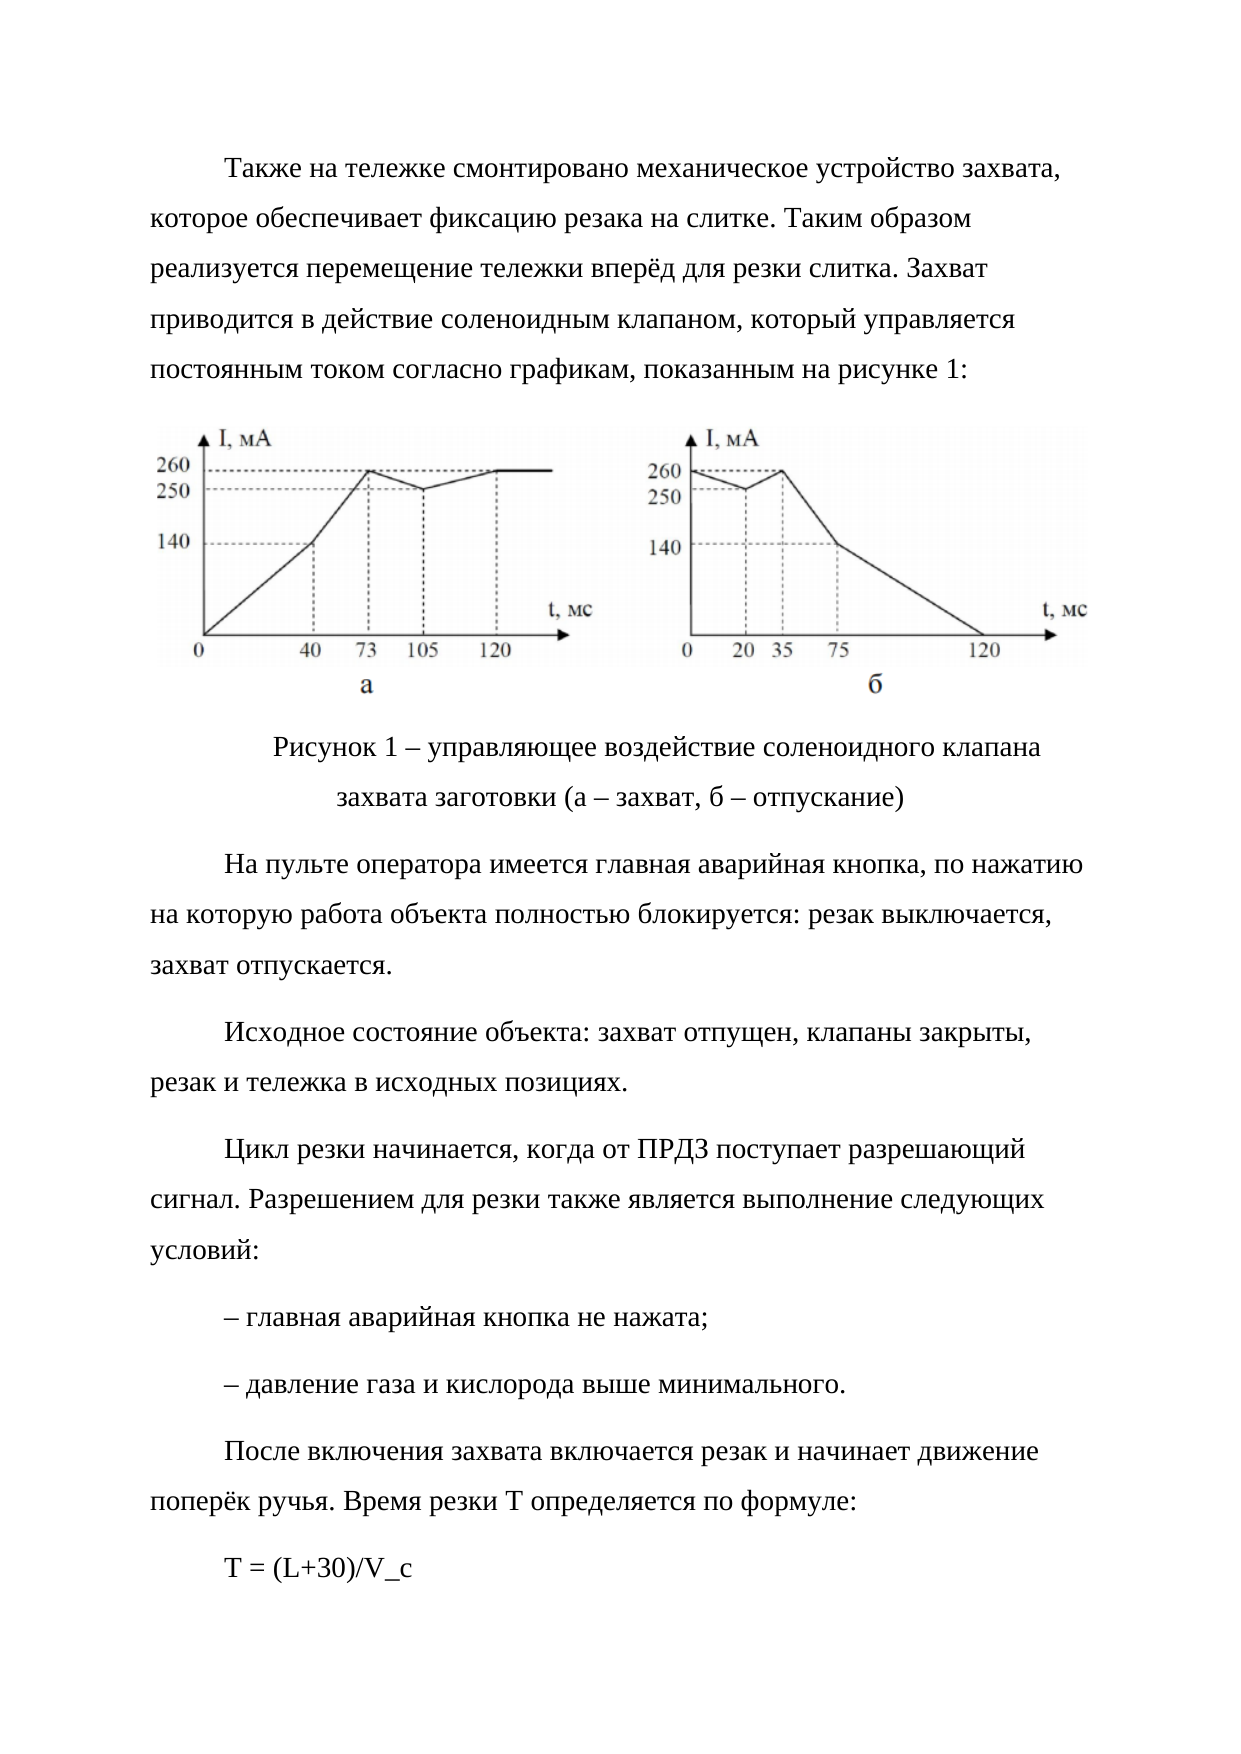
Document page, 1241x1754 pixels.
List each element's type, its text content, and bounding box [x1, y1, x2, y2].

text Исходное состояние объекта: захват отпущен, клапаны закрыты, резак и тележка в исходных позициях. [150, 1014, 1090, 1098]
text Также на тележке смонтировано механическое устройство захвата, которое обеспечивает фиксацию резака на слитке. Таким образом реализуется перемещение тележки вперёд для резки слитка. Захват приводится в действие соленоидным клапаном, который управляется постоянным током согласно графикам, показанным на рисунке 1: [150, 150, 1090, 385]
text На пульте оператора имеется главная аварийная кнопка, по нажатию на которую работа объекта полностью блокируется: резак выключается, захват отпускается. [150, 846, 1090, 981]
text – давление газа и кислорода выше минимального. [150, 1366, 1090, 1399]
text После включения захвата включается резак и начинает движение поперёк ручья. Время резки T определяется по формуле: [150, 1433, 1090, 1517]
text – главная аварийная кнопка не нажата; [150, 1299, 1090, 1332]
text T = (L+30)/V_c [150, 1550, 1090, 1584]
text Рисунок 1 – управляющее воздействие соленоидного клапана захвата заготовки (а – захват, б – отпускание) [150, 729, 1090, 813]
picture [150, 418, 1091, 699]
text Цикл резки начинается, когда от ПРДЗ поступает разрешающий сигнал. Разрешением для резки также является выполнение следующих условий: [150, 1131, 1090, 1265]
